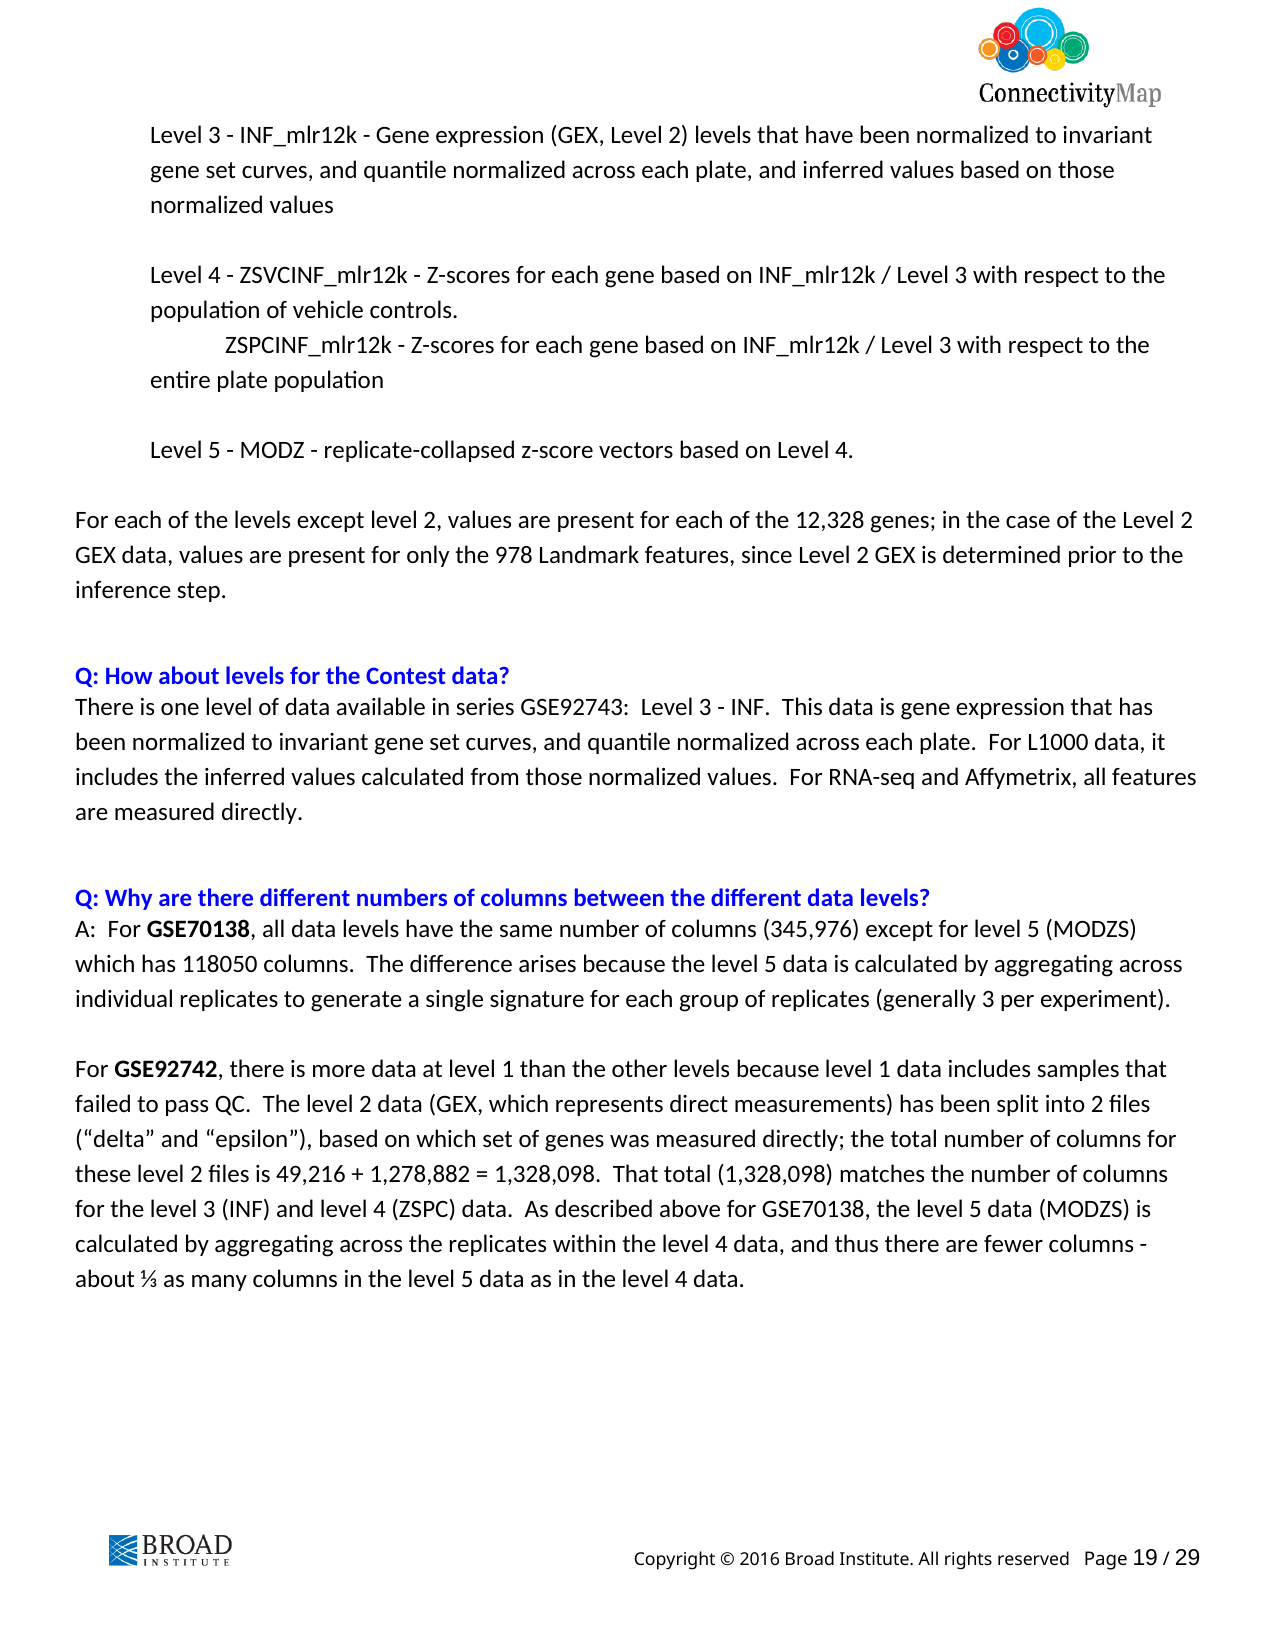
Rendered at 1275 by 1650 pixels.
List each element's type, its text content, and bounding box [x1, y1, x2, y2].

subtitle Q: How about levels for the Contest data? [75, 660, 1200, 691]
picture [975, 0, 1164, 115]
picture [108, 1534, 232, 1566]
text Level 5 - MODZ - replicate-collapsed z-score vectors based on Level 4. [150, 434, 1200, 464]
text A: For GSE70138, all data levels have the same number of columns (345,976) except for level 5 (MODZS) which has 118050 columns. The difference arises because the level 5 data is calculated by aggregating across individual replicates to generate a single signature for each group of replicates (generally 3 per experiment). [75, 913, 1200, 1014]
text There is one level of data available in series GSE92743: Level 3 - INF. This data is gene expression that has been normalized to invariant gene set curves, and quantile normalized across each plate. For L1000 data, it includes the inferred values calculated from those normalized values. For RNA-seq and Affymetrix, all features are measured directly. [75, 691, 1200, 826]
text For GSE92742, there is more data at level 1 than the other levels because level 1 data includes samples that failed to pass QC. The level 2 data (GEX, which represents direct measurements) has been split into 2 files (“delta” and “epsilon”), based on which set of genes was measured directly; the total number of columns for these level 2 files is 49,216 + 1,278,882 = 1,328,098. That total (1,328,098) matches the number of columns for the level 3 (INF) and level 4 (ZSPC) data. As described above for GSE70138, the level 5 data (MODZS) is calculated by aggregating across the replicates within the level 4 data, and thus there are fewer columns - about ⅓ as many columns in the level 5 data as in the level 4 data. [75, 1053, 1200, 1294]
subtitle Q: Why are there different numbers of columns between the different data levels? [75, 883, 1200, 913]
text ZSPCINF_mlr12k - Z-scores for each gene based on INF_mlr12k / Level 3 with respect to the entire plate population [150, 329, 1200, 394]
text Level 3 - INF_mlr12k - Gene expression (GEX, Level 2) levels that have been normalized to invariant gene set curves, and quantile normalized across each plate, and inferred values based on those normalized values [150, 119, 1200, 219]
text For each of the levels except level 2, values are present for each of the 12,328 genes; in the case of the Level 2 GEX data, values are present for only the 978 Landmark features, since Level 2 GEX is determined prior to the inference step. [75, 504, 1200, 604]
text Level 4 - ZSVCINF_mlr12k - Z-scores for each gene based on INF_mlr12k / Level 3 with respect to the population of vehicle controls. [150, 259, 1200, 324]
